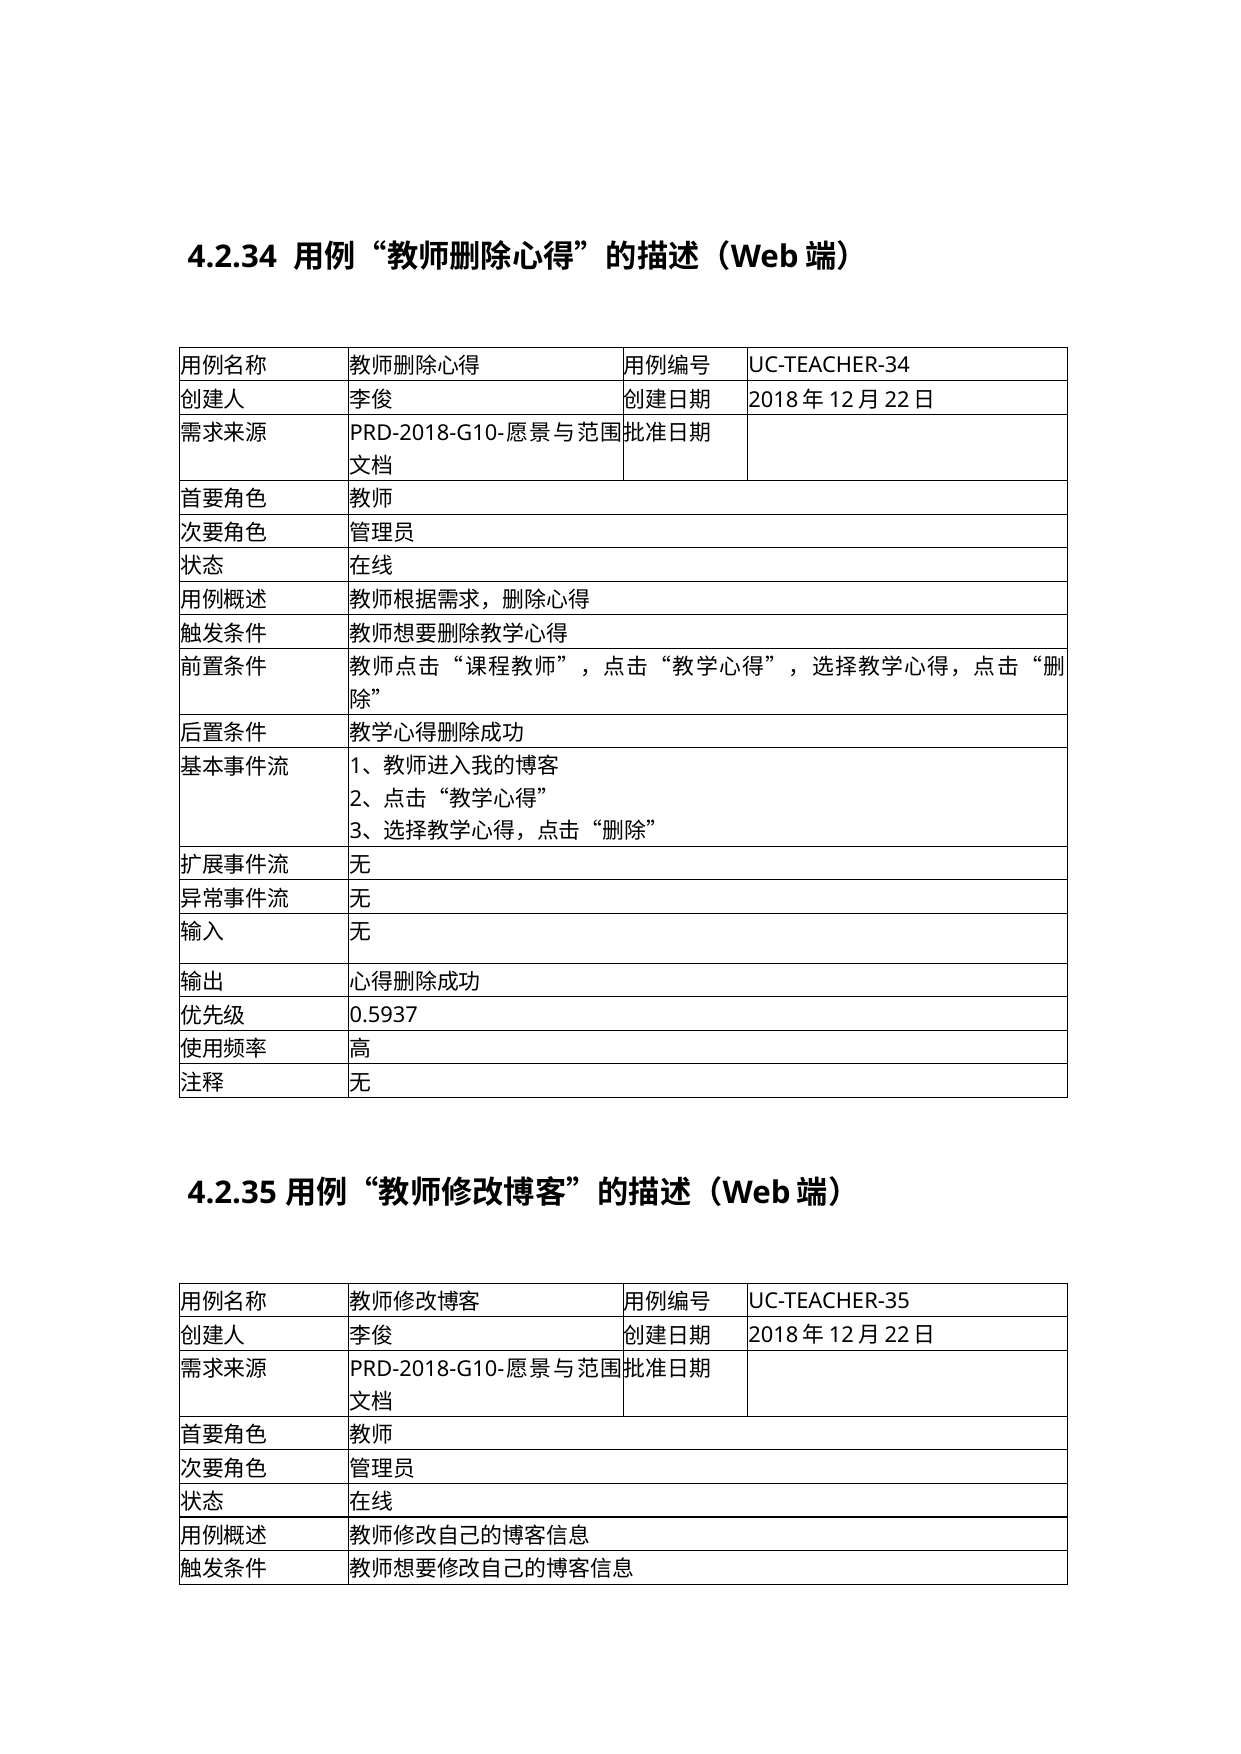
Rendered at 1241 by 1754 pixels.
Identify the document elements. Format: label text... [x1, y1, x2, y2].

table_cell 输出 [180, 964, 348, 996]
subtitle 4.2.34 用例“教师删除心得”的描述（Web端） [187, 222, 1053, 287]
table_cell 需求来源 [180, 1351, 348, 1416]
table_cell 次要角色 [180, 515, 348, 547]
table_header 用例编号 [624, 348, 747, 380]
table_cell 优先级 [180, 997, 348, 1030]
table_cell 注释 [180, 1064, 348, 1097]
table_cell 2018年12月22日 [748, 381, 1067, 414]
table_cell 在线 [349, 1484, 1067, 1516]
table_cell 基本事件流 [180, 748, 348, 846]
table_cell [748, 415, 1067, 480]
table_cell 创建日期 [624, 1317, 747, 1350]
table_cell [748, 1351, 1067, 1416]
table_cell 次要角色 [180, 1450, 348, 1483]
table_cell 在线 [349, 548, 1067, 581]
table_cell 前置条件 [180, 649, 348, 714]
table_cell 1、教师进入我的博客 2、点击“教学心得” 3、选择教学心得，点击“删除” [349, 748, 1067, 846]
table_cell 无 [349, 847, 1067, 879]
table_cell PRD-2018-G10-愿景与范围文档 [349, 415, 623, 480]
table_cell 状态 [180, 548, 348, 581]
table_cell 状态 [180, 1484, 348, 1516]
table_cell 首要角色 [180, 481, 348, 513]
table_cell 管理员 [349, 1450, 1067, 1483]
table_cell 批准日期 [624, 1351, 747, 1416]
table_cell 创建人 [180, 381, 348, 414]
table_cell 心得删除成功 [349, 964, 1067, 996]
table_cell 李俊 [349, 1317, 623, 1350]
table_header UC-TEACHER-35 [748, 1284, 1067, 1316]
table_cell 触发条件 [180, 615, 348, 648]
table_cell 创建人 [180, 1317, 348, 1350]
table_header 教师删除心得 [349, 348, 623, 380]
table_cell 批准日期 [624, 415, 747, 480]
table_cell 高 [349, 1031, 1067, 1063]
table_cell 教师 [349, 1417, 1067, 1449]
table_header UC-TEACHER-34 [748, 348, 1067, 380]
table_cell 用例概述 [180, 582, 348, 614]
table_cell 需求来源 [180, 415, 348, 480]
table_cell 无 [349, 880, 1067, 913]
table_cell 扩展事件流 [180, 847, 348, 879]
table_cell 输入 [180, 914, 348, 963]
table_cell 管理员 [349, 515, 1067, 547]
table_cell 教师点击“课程教师”，点击“教学心得”，选择教学心得，点击“删除” [349, 649, 1067, 714]
table_cell 教师想要修改自己的博客信息 [349, 1551, 1067, 1583]
table_cell 首要角色 [180, 1417, 348, 1449]
table_cell 后置条件 [180, 715, 348, 747]
table_cell 使用频率 [180, 1031, 348, 1063]
table_cell PRD-2018-G10-愿景与范围文档 [349, 1351, 623, 1416]
table_cell 教师修改自己的博客信息 [349, 1518, 1067, 1550]
table_header 用例名称 [180, 348, 348, 380]
table_cell 0.5937 [349, 997, 1067, 1030]
table_cell 无 [349, 1064, 1067, 1097]
table_cell 异常事件流 [180, 880, 348, 913]
table_cell 2018年12月22日 [748, 1317, 1067, 1350]
table_cell 创建日期 [624, 381, 747, 414]
table_cell 教师想要删除教学心得 [349, 615, 1067, 648]
subtitle 4.2.35 用例“教师修改博客”的描述（Web端） [187, 1157, 1053, 1222]
table_cell 无 [349, 914, 1067, 963]
table_cell 触发条件 [180, 1551, 348, 1583]
table_header 教师修改博客 [349, 1284, 623, 1316]
table_header 用例名称 [180, 1284, 348, 1316]
table_cell 教学心得删除成功 [349, 715, 1067, 747]
table_cell 教师 [349, 481, 1067, 513]
table_cell 教师根据需求，删除心得 [349, 582, 1067, 614]
table_header 用例编号 [624, 1284, 747, 1316]
table_cell 用例概述 [180, 1518, 348, 1550]
table_cell 李俊 [349, 381, 623, 414]
